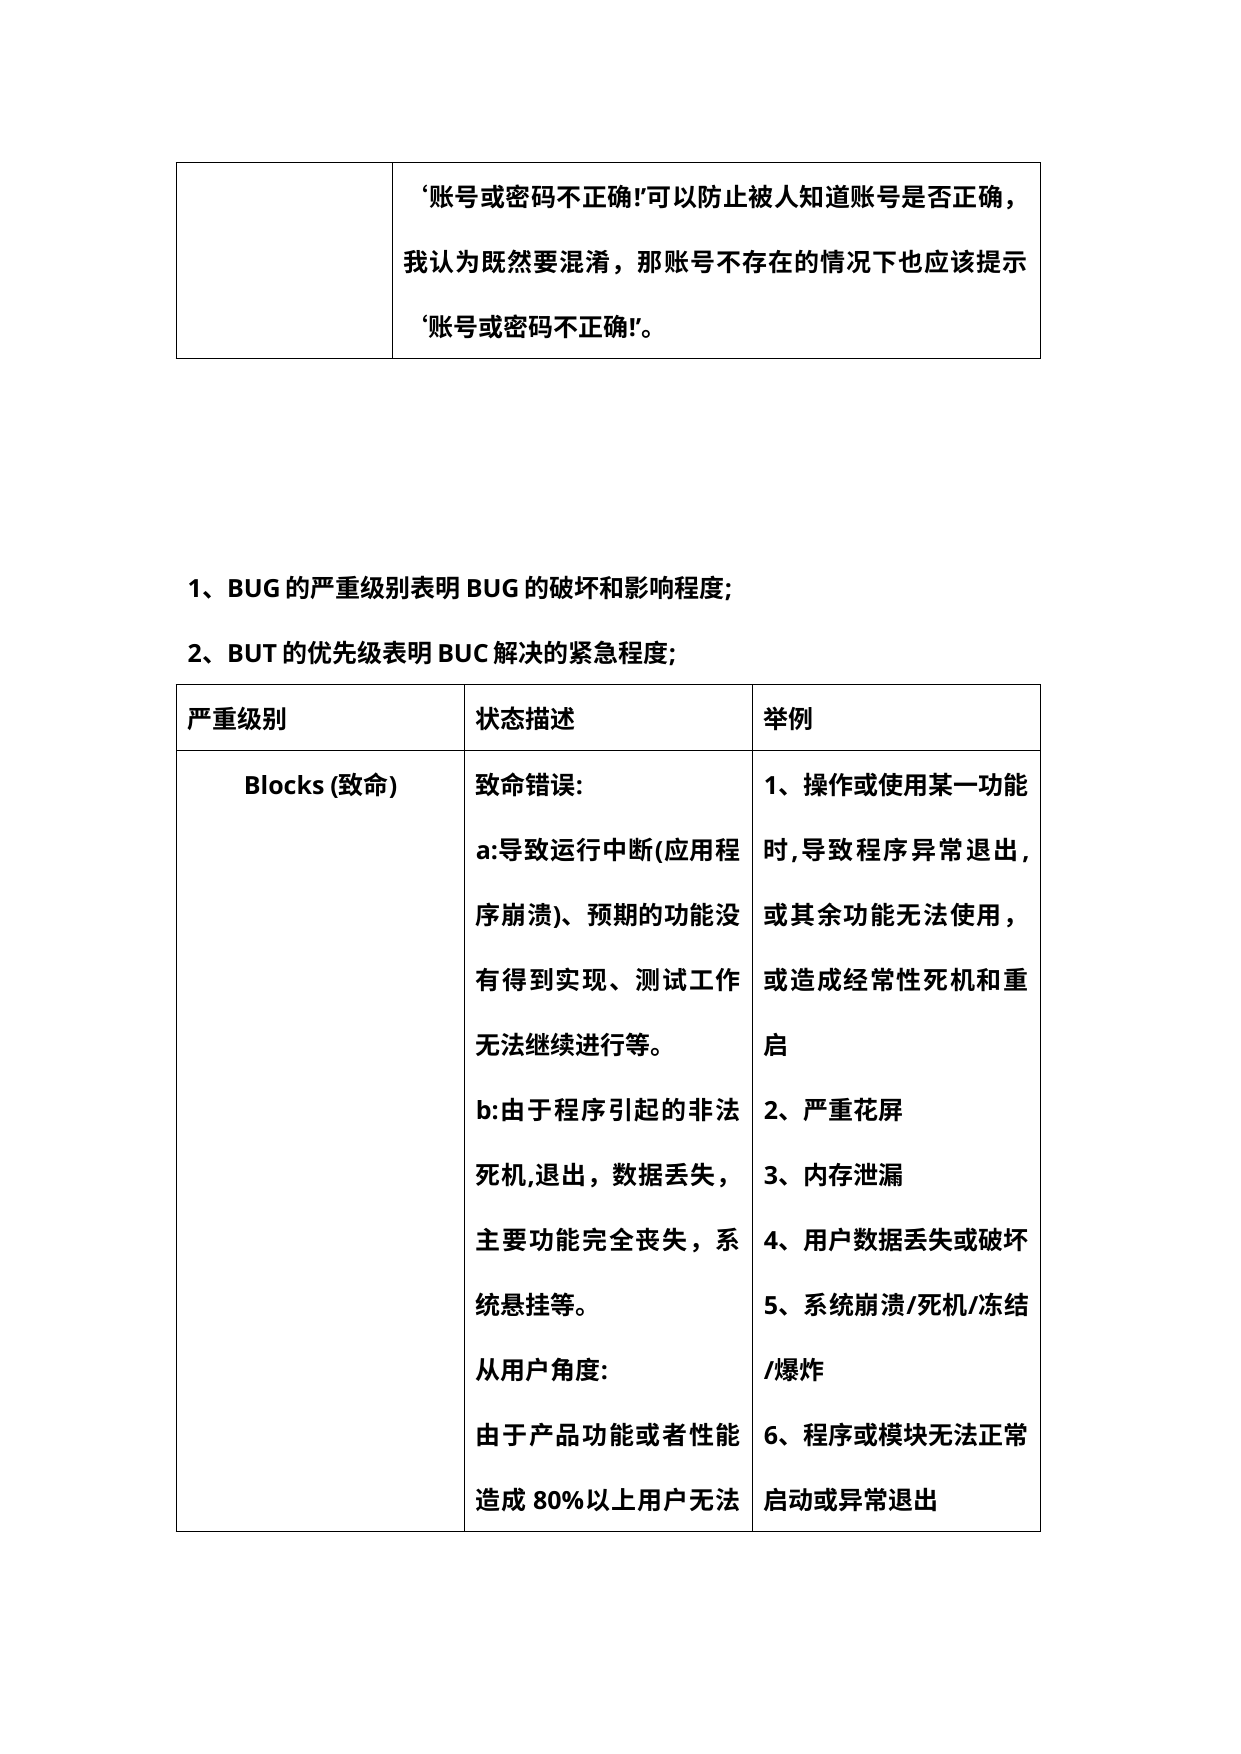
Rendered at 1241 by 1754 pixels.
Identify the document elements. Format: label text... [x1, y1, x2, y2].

table_cell Blocks (致命) [177, 751, 464, 1531]
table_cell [393, 163, 1040, 358]
table_header 严重级别 [177, 685, 464, 750]
table_header 状态描述 [465, 685, 752, 750]
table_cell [753, 751, 1040, 1531]
text 2、BUT的优先级表明BUC解决的紧急程度; [187, 619, 1053, 684]
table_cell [465, 751, 752, 1531]
text 1、BUG的严重级别表明BUG的破坏和影响程度; [187, 554, 1053, 619]
table_header 举例 [753, 685, 1040, 750]
table_cell 备注 [177, 163, 392, 358]
